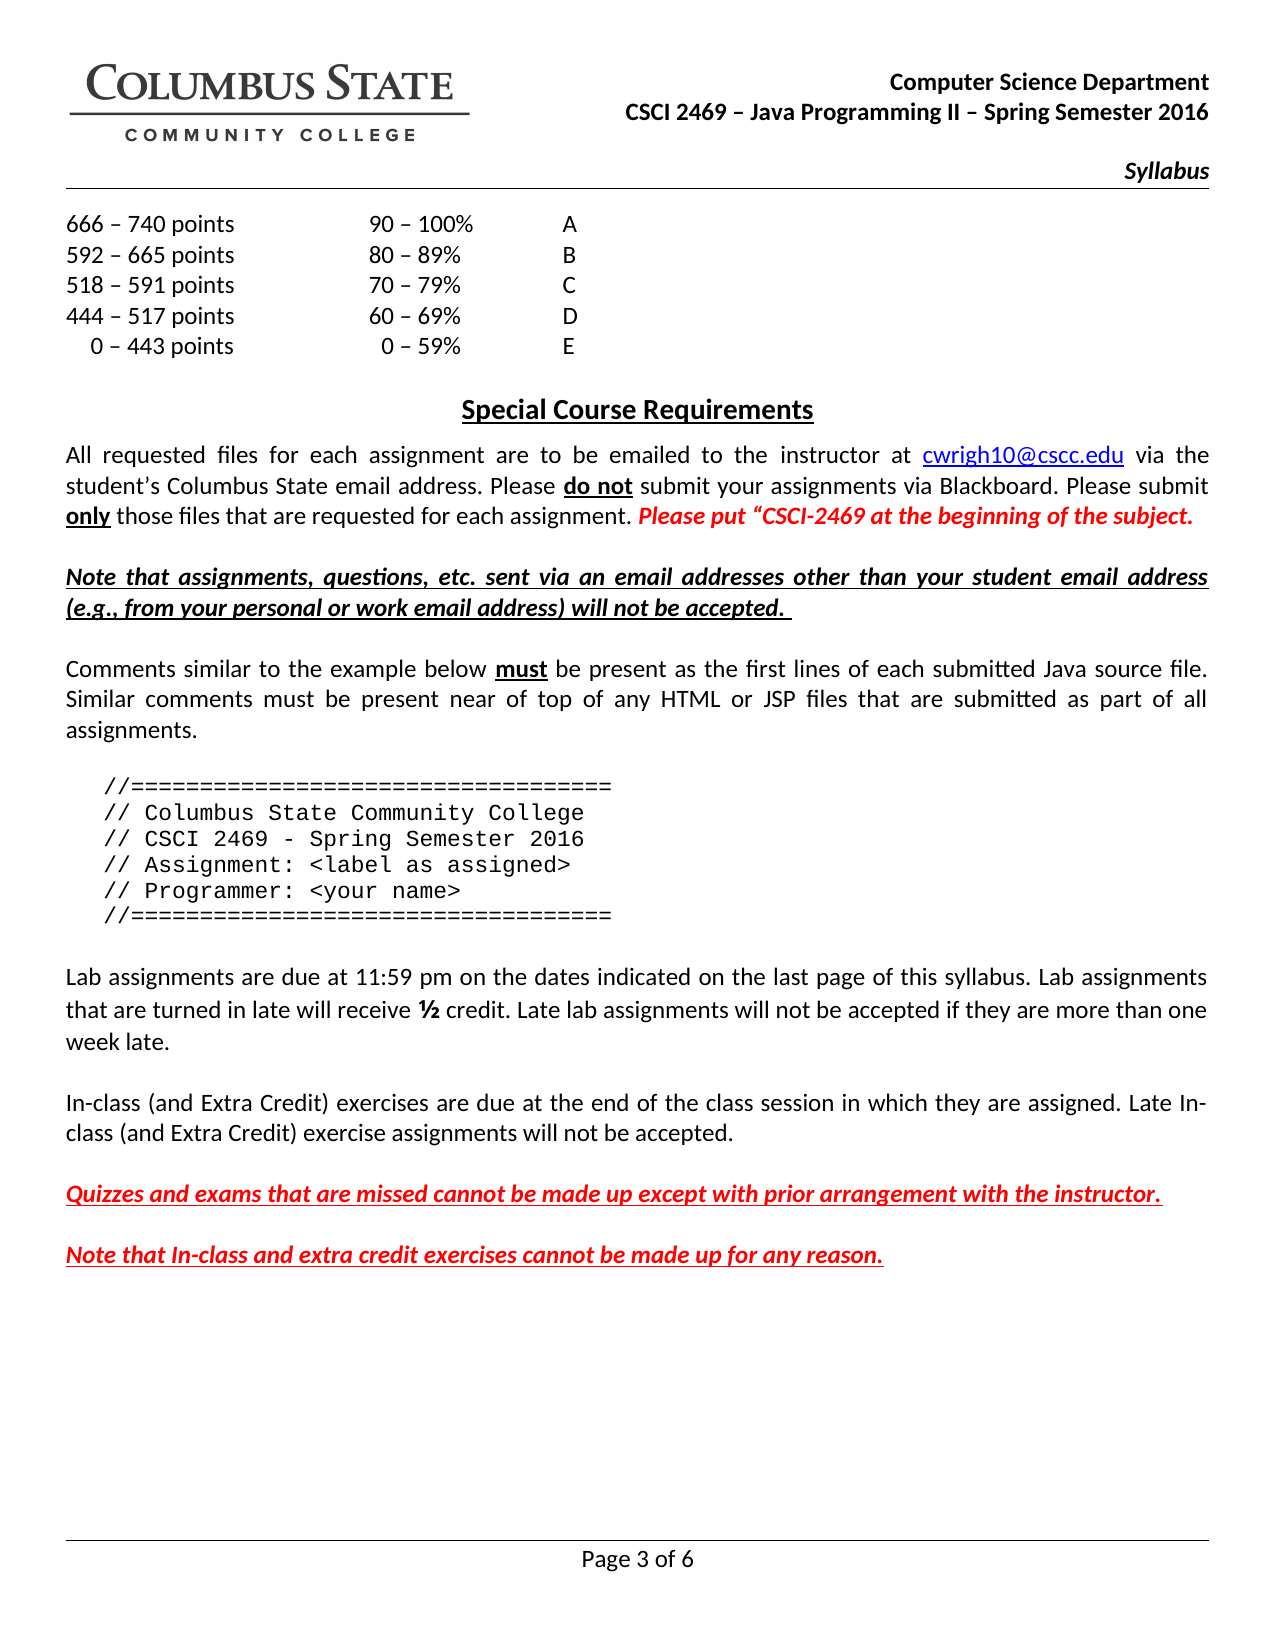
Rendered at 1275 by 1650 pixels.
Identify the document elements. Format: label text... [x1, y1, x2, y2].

text 518 – 591 points 70 – 79% C [66, 269, 1209, 300]
text Note that assignments, questions, etc. sent via an email addresses other than your student email address (e.g., from your personal or work email address) will not be accepted. [66, 589, 1209, 623]
text Note that In-class and extra credit exercises cannot be made up for any reason. [66, 1239, 1209, 1270]
text //=================================== [103, 905, 1209, 931]
text Lab assignments are due at 11:59 pm on the dates indicated on the last page of this syllabus. Lab assignments that are turned in late will receive ½ credit. Late lab assignments will not be accepted if they are more than one week late. [66, 961, 1209, 1056]
text // Assignment: <label as assigned> [103, 853, 1209, 879]
text 444 – 517 points 60 – 69% D [66, 300, 1209, 330]
text Quizzes and exams that are missed cannot be made up except with prior arrangement with the instructor. [66, 1178, 1209, 1209]
text //=================================== [103, 775, 1209, 801]
text // Programmer: <your name> [103, 879, 1209, 905]
picture [64, 56, 477, 152]
text 0 – 443 points 0 – 59% E [66, 330, 1209, 361]
text // CSCI 2469 - Spring Semester 2016 [103, 827, 1209, 853]
text Note that assignments, questions, etc. sent via an email addresses other than your student email address (e.g., from your personal or work email address) will not be accepted. [66, 562, 1209, 588]
text 592 – 665 points 80 – 89% B [66, 239, 1209, 269]
text All requested files for each assignment are to be emailed to the instructor at cwrigh10@cscc.edu via the student’s Columbus State email address. Please do not submit your assignments via Blackboard. Please submit only those files that are requested for each assignment. Please put “CSCI-2469 at the beginning of the subject. [66, 439, 1209, 531]
text In-class (and Extra Credit) exercises are due at the end of the class session in which they are assigned. Late In-class (and Extra Credit) exercise assignments will not be accepted. [66, 1087, 1209, 1148]
text // Columbus State Community College [103, 801, 1209, 827]
text Comments similar to the example below must be present as the first lines of each submitted Java source file. Similar comments must be present near of top of any HTML or JSP files that are submitted as part of all assignments. [66, 653, 1209, 745]
text Special Course Requirements [66, 391, 1209, 427]
text 666 – 740 points 90 – 100% A [66, 208, 1209, 239]
